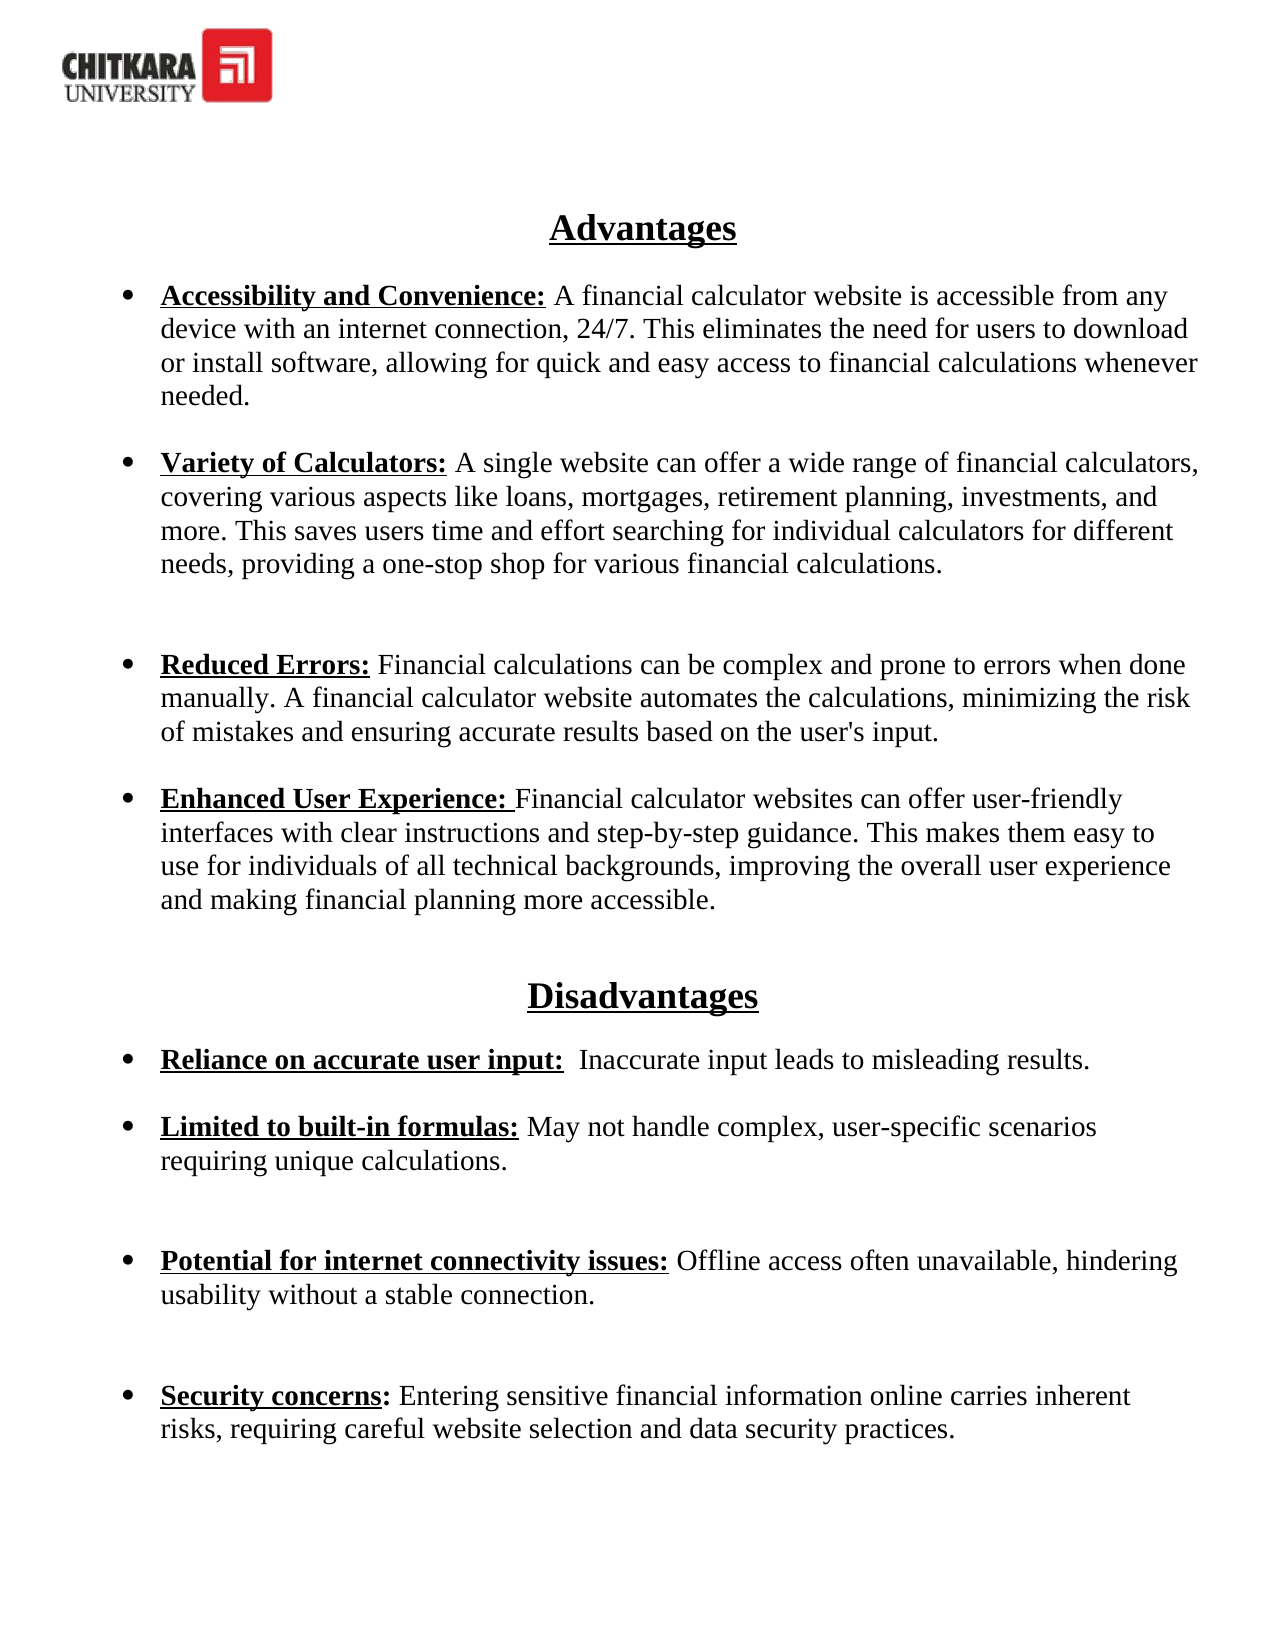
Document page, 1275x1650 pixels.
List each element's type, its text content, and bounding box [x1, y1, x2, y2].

list Reliance on accurate user input: Inaccurate input leads to misleading results. [123, 1042, 1200, 1076]
list Potential for internet connectivity issues: Offline access often unavailable, hindering usability without a stable connection. [123, 1243, 1200, 1311]
list Security concerns: Entering sensitive financial information online carries inherent risks, requiring careful website selection and data security practices. [123, 1378, 1200, 1445]
list Limited to built-in formulas: May not handle complex, user-specific scenarios requiring unique calculations. [123, 1109, 1200, 1176]
picture [39, 23, 289, 111]
subtitle Advantages [85, 206, 1200, 249]
list Accessibility and Convenience: A financial calculator website is accessible from any device with an internet connection, 24/7. This eliminates the need for users to download or install software, allowing for quick and easy access to financial calculations whenever needed. [123, 278, 1200, 412]
subtitle Disadvantages [85, 974, 1200, 1017]
list Variety of Calculators: A single website can offer a wide range of financial calculators, covering various aspects like loans, mortgages, retirement planning, investments, and more. This saves users time and effort searching for individual calculators for different needs, providing a one-stop shop for various financial calculations. [123, 446, 1200, 580]
list Reduced Errors: Financial calculations can be complex and prone to errors when done manually. A financial calculator website automates the calculations, minimizing the risk of mistakes and ensuring accurate results based on the user's input. [123, 647, 1200, 748]
list Enhanced User Experience: Financial calculator websites can offer user-friendly interfaces with clear instructions and step-by-step guidance. This makes them easy to use for individuals of all technical backgrounds, improving the overall user experience and making financial planning more accessible. [123, 781, 1200, 915]
